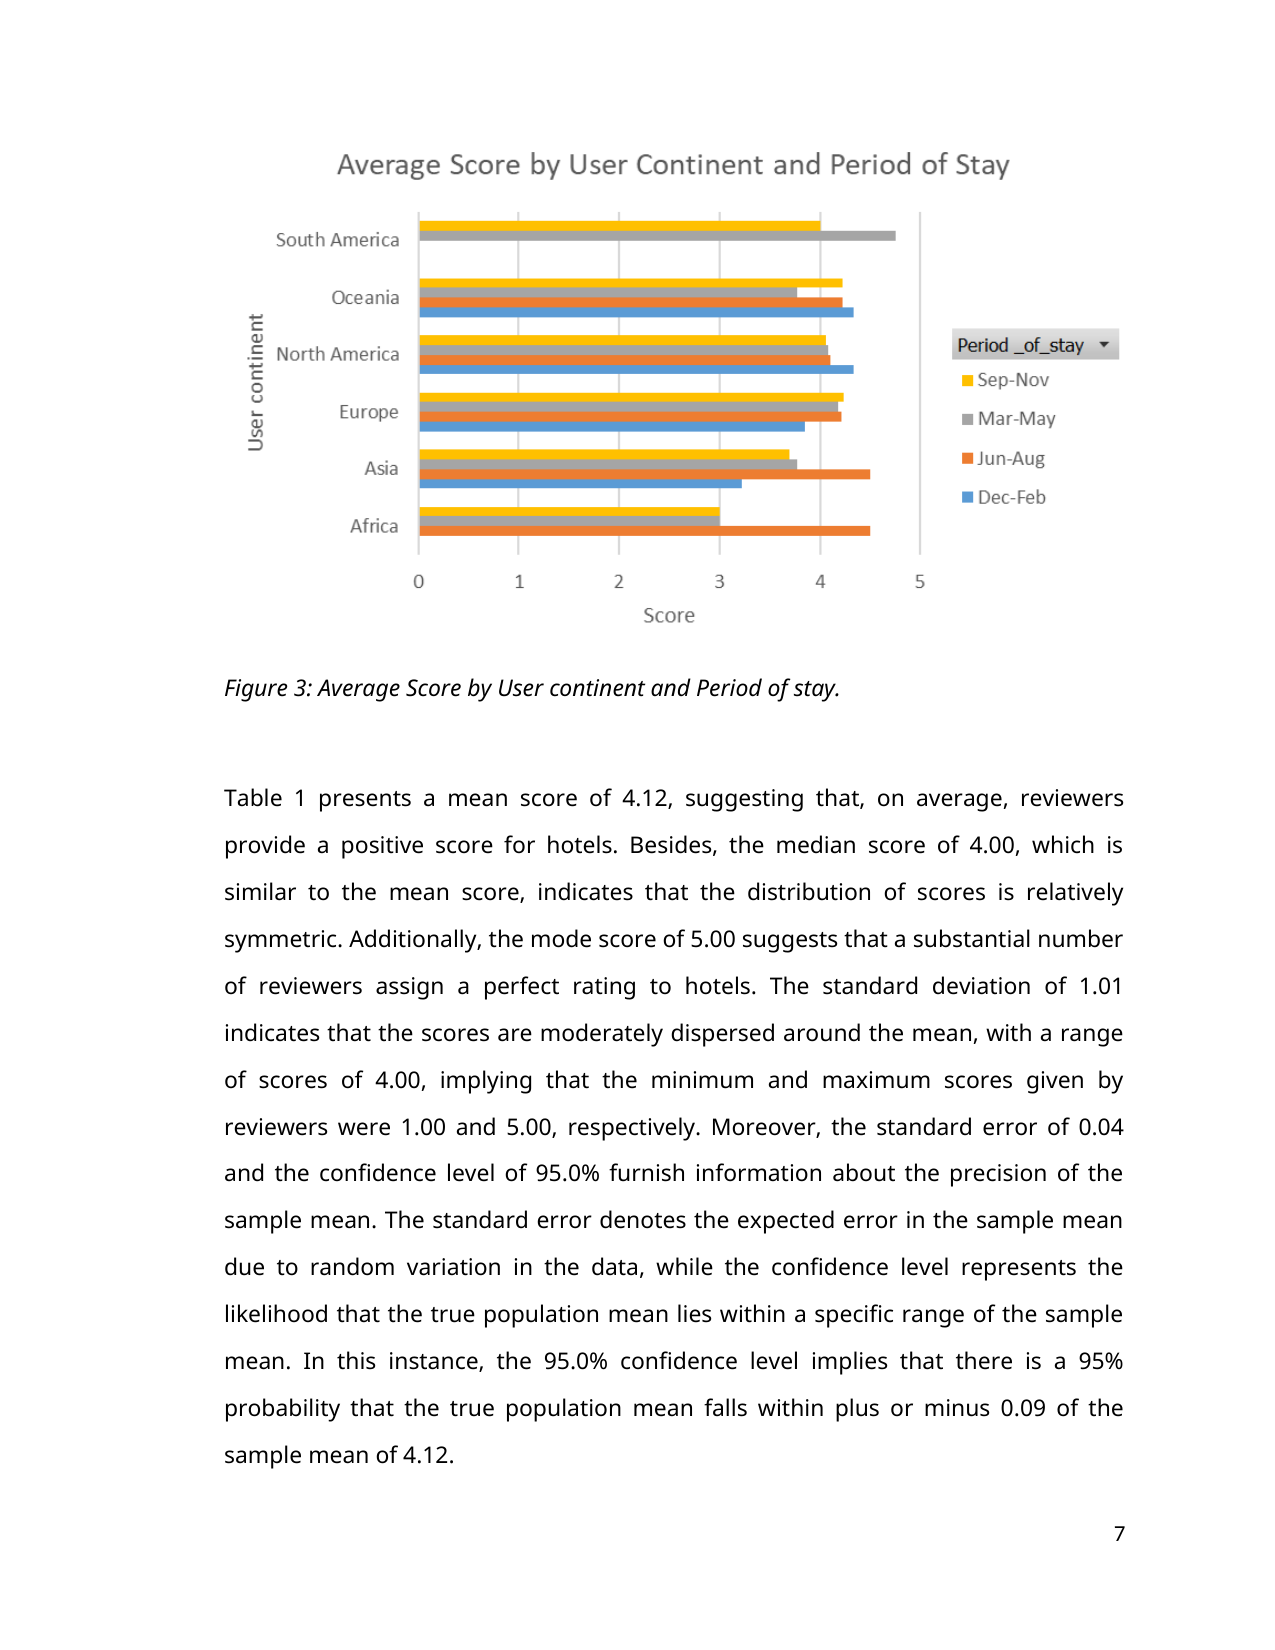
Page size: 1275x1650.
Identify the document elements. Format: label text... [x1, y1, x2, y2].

list Figure 3: Average Score by User continent and Period of stay. [224, 672, 1125, 703]
text Table 1 presents a mean score of 4.12, suggesting that, on average, reviewers provide a positive score for hotels. Besides, the median score of 4.00, which is similar to the mean score, indicates that the distribution of scores is relatively symmetric. Additionally, the mode score of 5.00 suggests that a substantial number of reviewers assign a perfect rating to hotels. The standard deviation of 1.01 indicates that the scores are moderately dispersed around the mean, with a range of scores of 4.00, implying that the minimum and maximum scores given by reviewers were 1.00 and 5.00, respectively. Moreover, the standard error of 0.04 and the confidence level of 95.0% furnish information about the precision of the sample mean. The standard error denotes the expected error in the sample mean due to random variation in the data, while the confidence level represents the likelihood that the true population mean lies within a specific range of the sample mean. In this instance, the 95.0% confidence level implies that there is a 95% probability that the true population mean falls within plus or minus 0.09 of the sample mean of 4.12. [224, 782, 1125, 1470]
picture [223, 88, 1130, 642]
